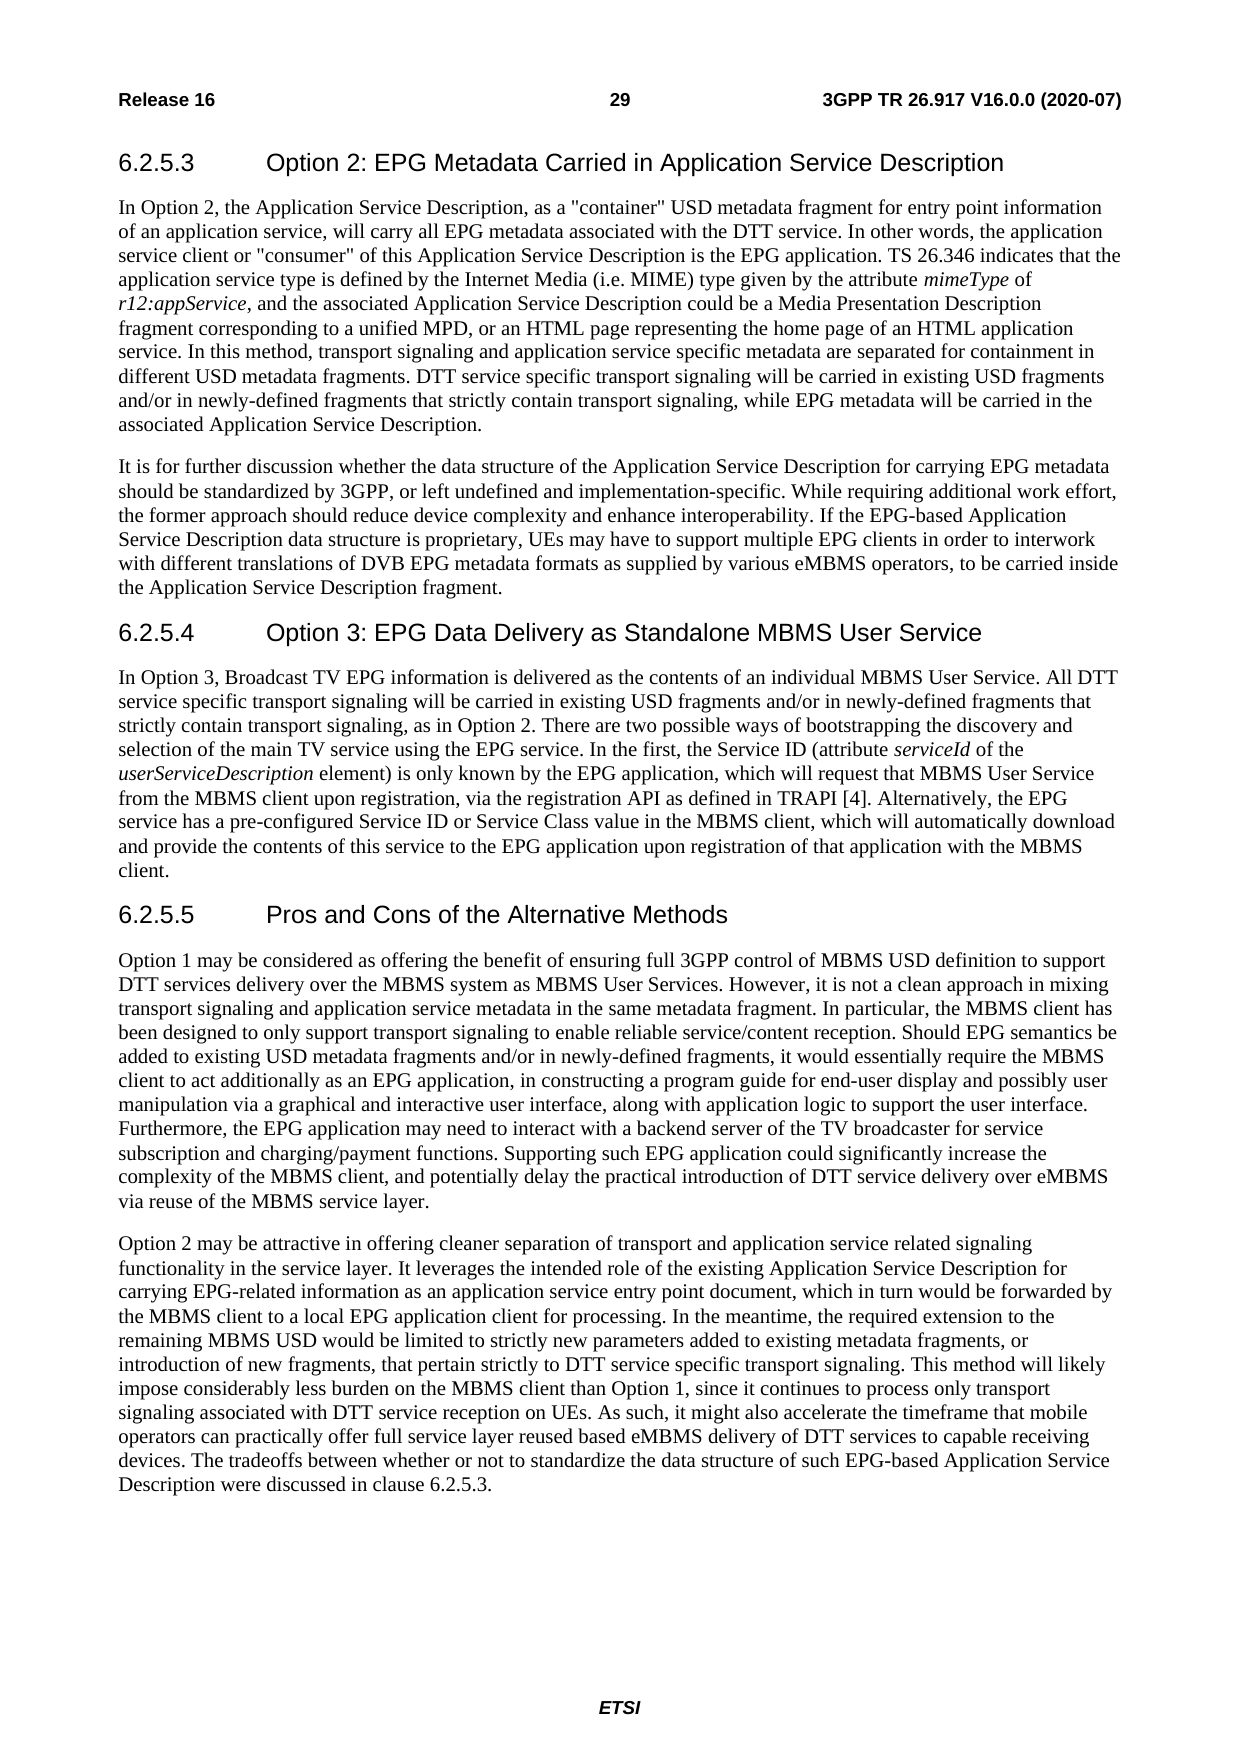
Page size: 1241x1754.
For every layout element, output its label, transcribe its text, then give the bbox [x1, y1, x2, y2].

subtitle 6.2.5.5 Pros and Cons of the Alternative Methods [118, 900, 1122, 929]
text Option 2 may be attractive in offering cleaner separation of transport and application service related signaling functionality in the service layer. It leverages the intended role of the existing Application Service Description for carrying EPG-related information as an application service entry point document, which in turn would be forwarded by the MBMS client to a local EPG application client for processing. In the meantime, the required extension to the remaining MBMS USD would be limited to strictly new parameters added to existing metadata fragments, or introduction of new fragments, that pertain strictly to DTT service specific transport signaling. This method will likely impose considerably less burden on the MBMS client than Option 1, since it continues to process only transport signaling associated with DTT service reception on UEs. As such, it might also accelerate the timeframe that mobile operators can practically offer full service layer reused based eMBMS delivery of DTT services to capable receiving devices. The tradeoffs between whether or not to standardize the data structure of such EPG-based Application Service Description were discussed in clause 6.2.5.3. [118, 1231, 1122, 1496]
text In Option 2, the Application Service Description, as a "container" USD metadata fragment for entry point information of an application service, will carry all EPG metadata associated with the DTT service. In other words, the application service client or "consumer" of this Application Service Description is the EPG application. TS 26.346 indicates that the application service type is defined by the Internet Media (i.e. MIME) type given by the attribute mimeType of r12:appService, and the associated Application Service Description could be a Media Presentation Description fragment corresponding to a unified MPD, or an HTML page representing the home page of an HTML application service. In this method, transport signaling and application service specific metadata are separated for containment in different USD metadata fragments. DTT service specific transport signaling will be carried in existing USD fragments and/or in newly-defined fragments that strictly contain transport signaling, while EPG metadata will be carried in the associated Application Service Description. [118, 195, 1122, 436]
text It is for further discussion whether the data structure of the Application Service Description for carrying EPG metadata should be standardized by 3GPP, or left undefined and implementation-specific. While requiring additional work effort, the former approach should reduce device complexity and enhance interoperability. If the EPG-based Application Service Description data structure is proprietary, UEs may have to support multiple EPG clients in order to interwork with different translations of DVB EPG metadata formats as supplied by various eMBMS operators, to be carried inside the Application Service Description fragment. [118, 454, 1122, 599]
subtitle 6.2.5.4 Option 3: EPG Data Delivery as Standalone MBMS User Service [118, 618, 1122, 646]
text Option 1 may be considered as offering the benefit of ensuring full 3GPP control of MBMS USD definition to support DTT services delivery over the MBMS system as MBMS User Services. However, it is not a clean approach in mixing transport signaling and application service metadata in the same metadata fragment. In particular, the MBMS client has been designed to only support transport signaling to enable reliable service/content reception. Should EPG semantics be added to existing USD metadata fragments and/or in newly-defined fragments, it would essentially require the MBMS client to act additionally as an EPG application, in constructing a program guide for end-user display and possibly user manipulation via a graphical and interactive user interface, along with application logic to support the user interface. Furthermore, the EPG application may need to interact with a backend server of the TV broadcaster for service subscription and charging/payment functions. Supporting such EPG application could significantly increase the complexity of the MBMS client, and potentially delay the practical introduction of DTT service delivery over eMBMS via reuse of the MBMS service layer. [118, 948, 1122, 1213]
subtitle 6.2.5.3 Option 2: EPG Metadata Carried in Application Service Description [118, 148, 1122, 176]
text In Option 3, Broadcast TV EPG information is delivered as the contents of an individual MBMS User Service. All DTT service specific transport signaling will be carried in existing USD fragments and/or in newly-defined fragments that strictly contain transport signaling, as in Option 2. There are two possible ways of bootstrapping the discovery and selection of the main TV service using the EPG service. In the first, the Service ID (attribute serviceId of the userServiceDescription element) is only known by the EPG application, which will request that MBMS User Service from the MBMS client upon registration, via the registration API as defined in TRAPI [4]. Alternatively, the EPG service has a pre-configured Service ID or Service Class value in the MBMS client, which will automatically download and provide the contents of this service to the EPG application upon registration of that application with the MBMS client. [118, 665, 1122, 882]
